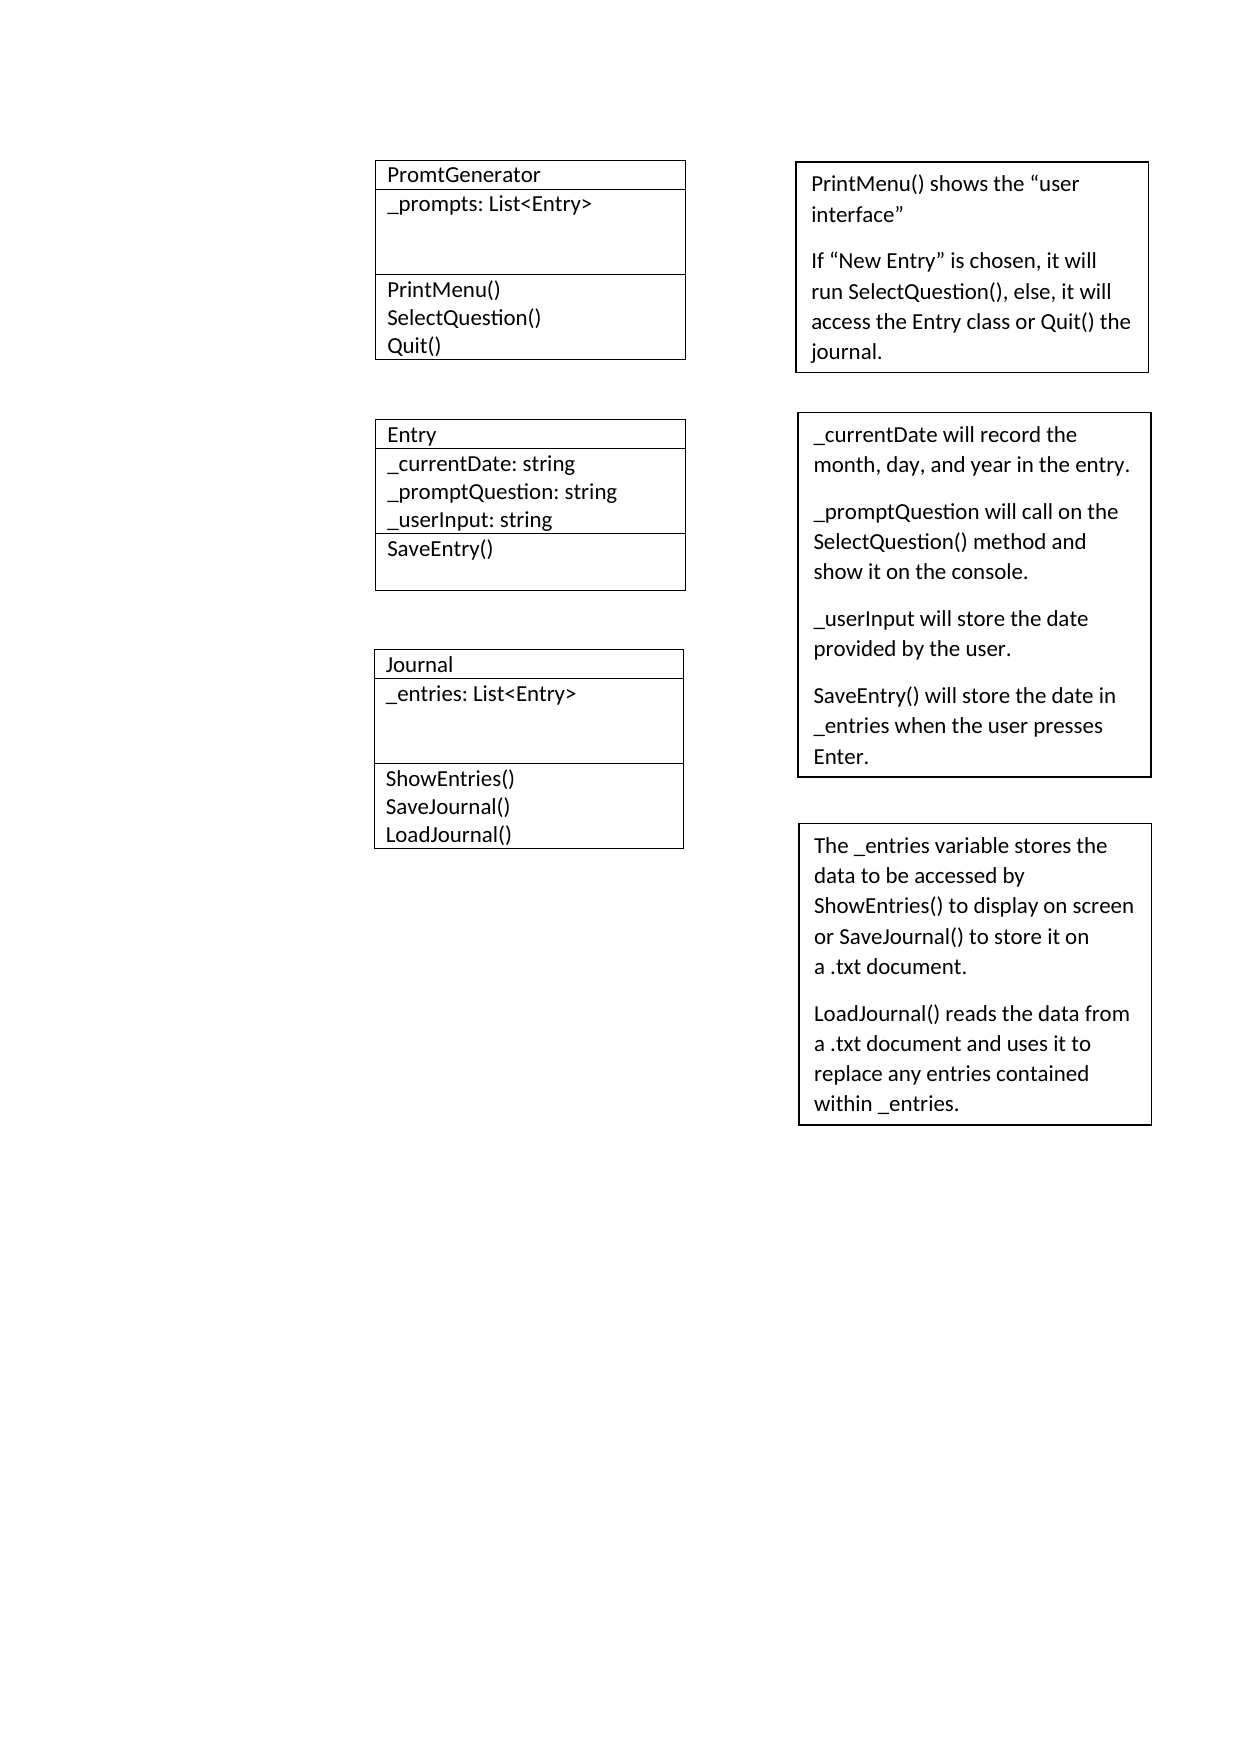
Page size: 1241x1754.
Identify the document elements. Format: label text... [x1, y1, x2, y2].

table_cell PrintMenu() SelectQuestion() Quit() [376, 275, 685, 359]
table_cell ShowEntries() SaveJournal() LoadJournal() [375, 764, 683, 848]
table_cell SaveEntry() [376, 534, 685, 590]
table_cell _entries: List<Entry> [375, 679, 683, 763]
table_cell _currentDate: string _promptQuestion: string _userInput: string [376, 449, 685, 533]
table_header PromtGenerator [376, 161, 685, 188]
table_header Entry [376, 420, 685, 448]
table_header Journal [375, 650, 683, 678]
table_cell _prompts: List<Entry> [376, 190, 685, 274]
